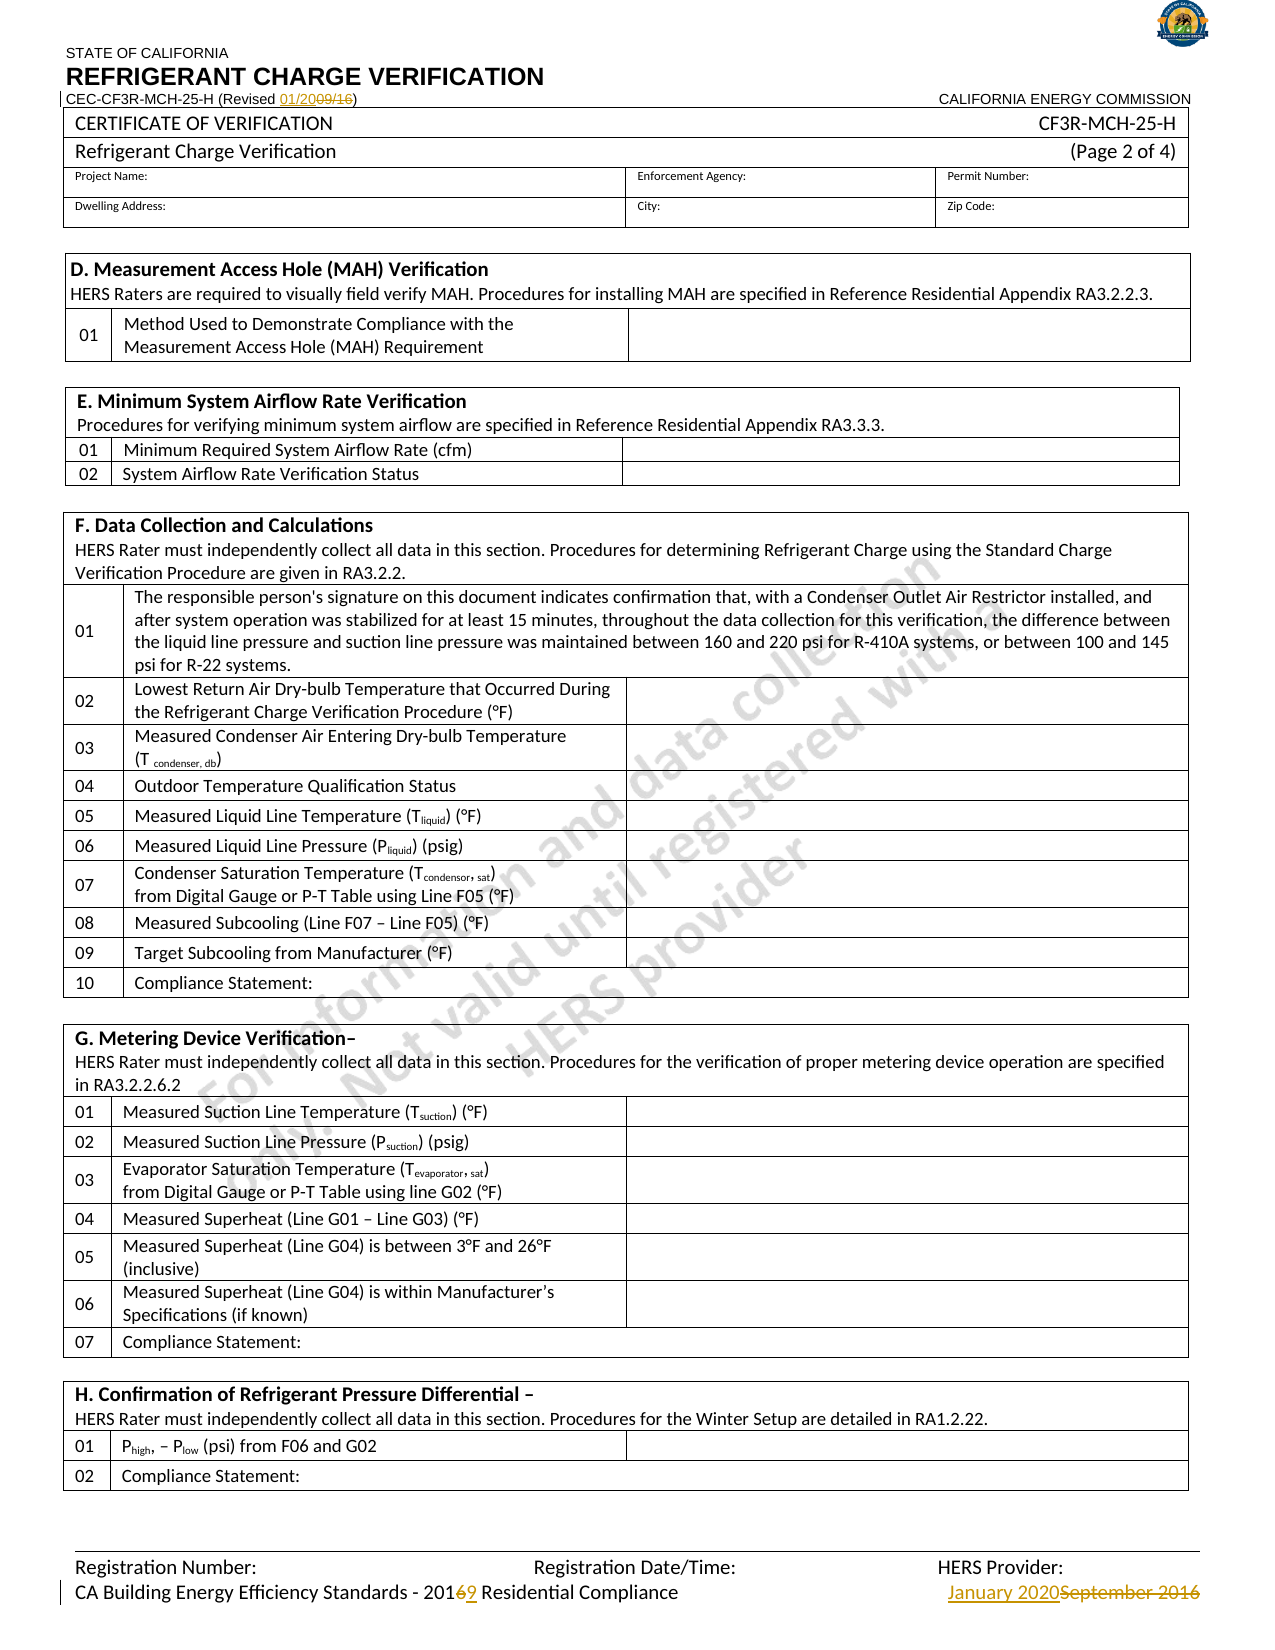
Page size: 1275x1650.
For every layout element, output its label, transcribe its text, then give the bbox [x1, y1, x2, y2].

table_cell [627, 1204, 1188, 1233]
table_cell 01 [64, 1097, 111, 1126]
table_cell [627, 1281, 1188, 1327]
table_cell [627, 1157, 1188, 1203]
table_cell Measured Suction Line Pressure (Psuction) (psig) [112, 1127, 626, 1156]
table_cell 02 [66, 462, 111, 485]
table_cell Outdoor Temperature Qualification Status [124, 771, 626, 800]
table_cell 02 [64, 1461, 110, 1490]
table_cell 06 [64, 831, 123, 860]
table_header D. Measurement Access Hole (MAH) Verification HERS Raters are required to visually field verify MAH. Procedures for installing MAH are specified in Reference Residential Appendix RA3.2.2.3. [66, 254, 1190, 308]
table_cell 02 [64, 1127, 111, 1156]
table_cell 04 [64, 771, 123, 800]
table_cell Measured Suction Line Temperature (Tsuction) (°F) [112, 1097, 626, 1126]
table_cell Method Used to Demonstrate Compliance with the Measurement Access Hole (MAH) Requirement [112, 309, 628, 361]
table_cell [627, 1127, 1188, 1156]
table_cell [627, 908, 1188, 937]
table_cell [627, 771, 1188, 800]
table_cell [623, 462, 1179, 485]
table_cell 10 [64, 968, 123, 997]
table_cell [627, 1234, 1188, 1280]
table_cell 02 [64, 678, 123, 723]
table_cell [623, 438, 1179, 461]
table_cell Measured Superheat (Line G04) is within Manufacturer’s Specifications (if known) [112, 1281, 626, 1327]
table_cell Lowest Return Air Dry-bulb Temperature that Occurred During the Refrigerant Charge Verification Procedure (°F) [124, 678, 626, 723]
table_cell 01 [64, 1431, 110, 1460]
table_cell [627, 861, 1188, 907]
table_cell System Airflow Rate Verification Status [112, 462, 622, 485]
table_cell 03 [64, 725, 123, 770]
table_cell 01 [66, 309, 111, 361]
table_cell Minimum Required System Airflow Rate (cfm) [112, 438, 622, 461]
table_cell Measured Liquid Line Pressure (Pliquid) (psig) [124, 831, 626, 860]
table_header E. Minimum System Airflow Rate Verification Procedures for verifying minimum system airflow are specified in Reference Residential Appendix RA3.3.3. [66, 388, 1179, 437]
table_cell 05 [64, 1234, 111, 1280]
table_cell 07 [64, 861, 123, 907]
table_cell Measured Superheat (Line G04) is between 3°F and 26°F (inclusive) [112, 1234, 626, 1280]
table_cell Measured Superheat (Line G01 – Line G03) (°F) [112, 1204, 626, 1233]
table_cell [627, 801, 1188, 830]
picture [1156, 0, 1209, 47]
table_cell Evaporator Saturation Temperature (Tevaporator, sat) from Digital Gauge or P-T Table using line G02 (°F) [112, 1157, 626, 1203]
table_cell 03 [64, 1157, 111, 1203]
table_cell 05 [64, 801, 123, 830]
table_cell [627, 678, 1188, 723]
table_cell Target Subcooling from Manufacturer (°F) [124, 938, 626, 967]
table_header F. Data Collection and Calculations HERS Rater must independently collect all data in this section. Procedures for determining Refrigerant Charge using the Standard Charge Verification Procedure are given in RA3.2.2. [64, 513, 1188, 584]
table_cell 07 [64, 1328, 111, 1357]
table_cell Compliance Statement: [112, 1328, 1188, 1357]
table_cell Measured Subcooling (Line F07 – Line F05) (°F) [124, 908, 626, 937]
table_cell 06 [64, 1281, 111, 1327]
table_cell [627, 831, 1188, 860]
table_header H. Confirmation of Refrigerant Pressure Differential – HERS Rater must independently collect all data in this section. Procedures for the Winter Setup are detailed in RA1.2.22. [64, 1382, 1188, 1430]
table_cell Compliance Statement: [111, 1461, 1188, 1490]
table_cell Measured Liquid Line Temperature (Tliquid) (°F) [124, 801, 626, 830]
table_cell [627, 1097, 1188, 1126]
table_cell 09 [64, 938, 123, 967]
table_cell 08 [64, 908, 123, 937]
table_cell Compliance Statement: [124, 968, 1188, 997]
table_cell [627, 938, 1188, 967]
table_cell 01 [64, 585, 123, 677]
table_header G. Metering Device Verification– HERS Rater must independently collect all data in this section. Procedures for the verification of proper metering device operation are specified in RA3.2.2.6.2 [64, 1025, 1188, 1096]
table_cell Condenser Saturation Temperature (Tcondensor, sat) from Digital Gauge or P-T Table using Line F05 (°F) [124, 861, 626, 907]
table_cell Measured Condenser Air Entering Dry-bulb Temperature (T condenser, db) [124, 725, 626, 770]
table_cell 01 [66, 438, 111, 461]
table_cell The responsible person's signature on this document indicates confirmation that, with a Condenser Outlet Air Restrictor installed, and after system operation was stabilized for at least 15 minutes, throughout the data collection for this verification, the difference between the liquid line pressure and suction line pressure was maintained between 160 and 220 psi for R-410A systems, or between 100 and 145 psi for R-22 systems. [124, 585, 1188, 677]
table_cell [629, 309, 1190, 361]
table_cell Phigh, – Plow (psi) from F06 and G02 [111, 1431, 626, 1460]
table_cell 04 [64, 1204, 111, 1233]
table_cell [627, 1431, 1188, 1460]
table_cell [627, 725, 1188, 770]
